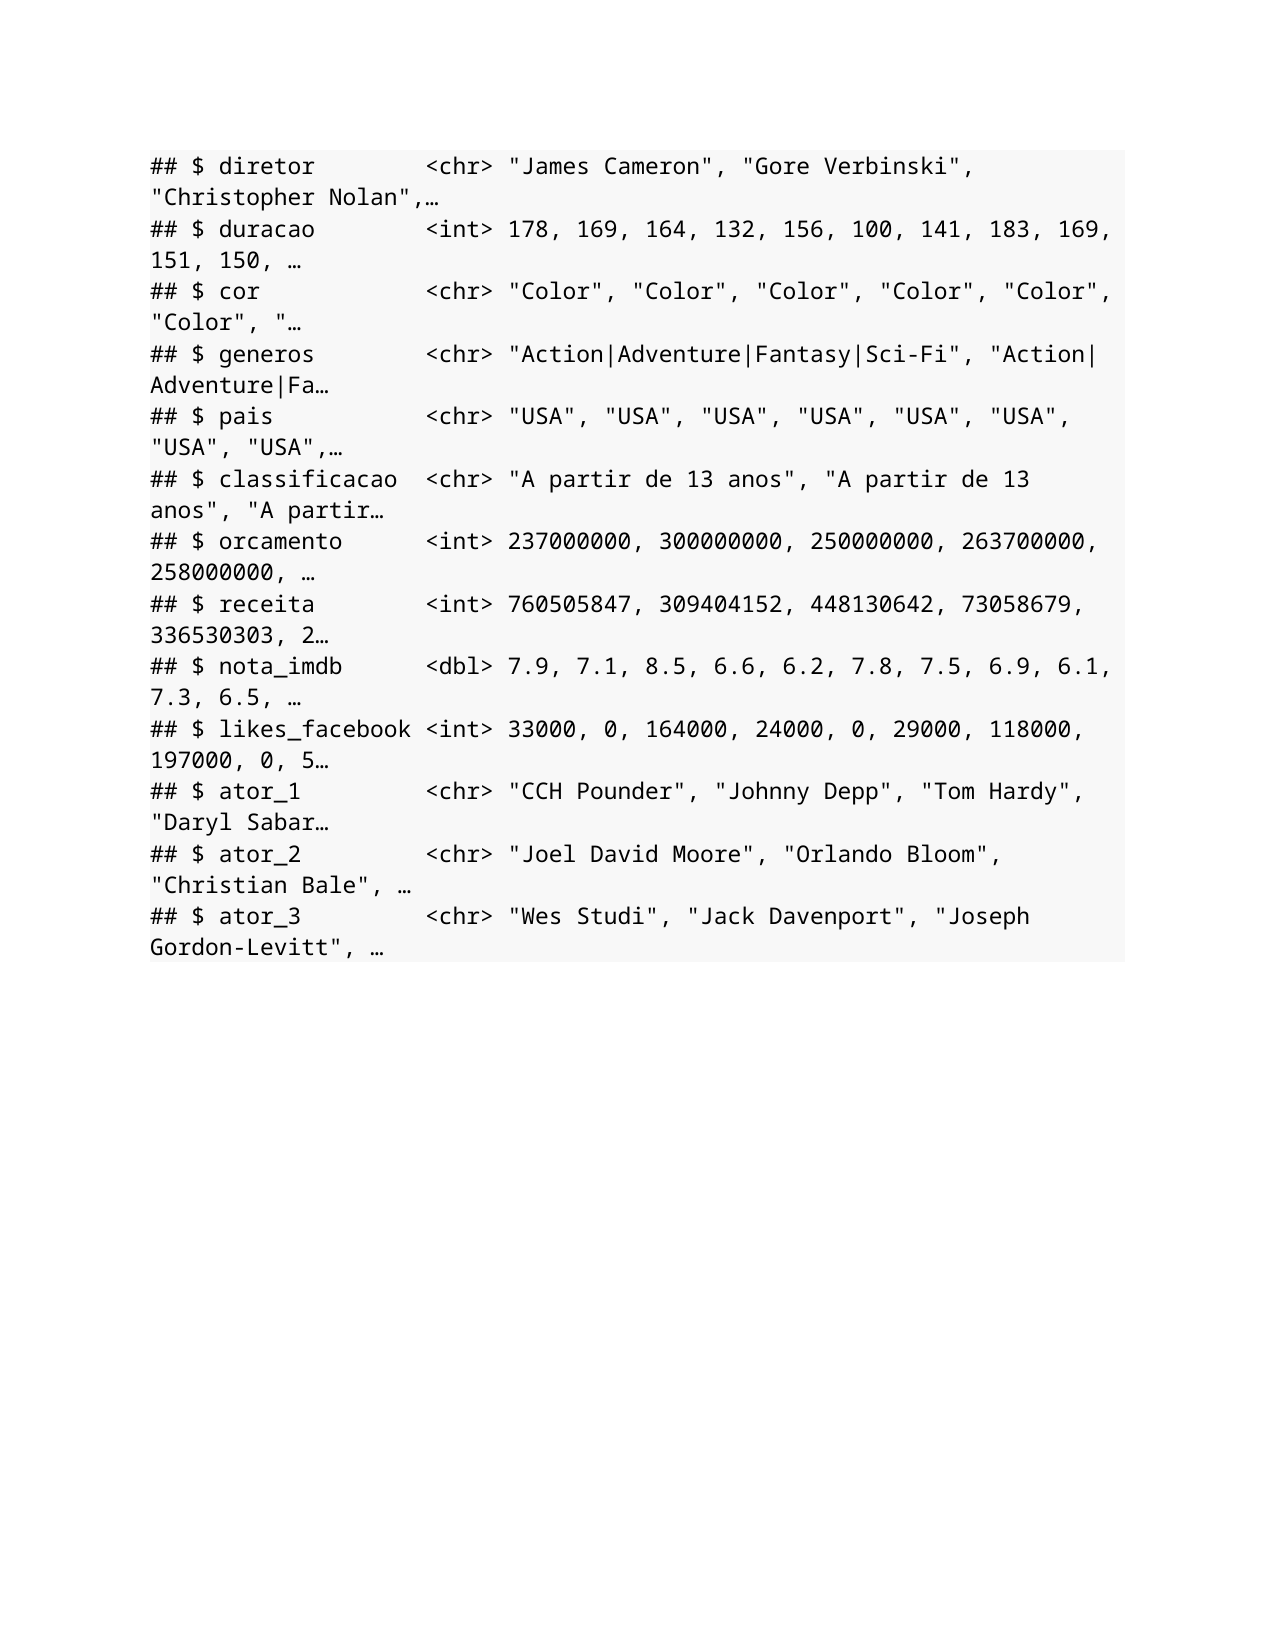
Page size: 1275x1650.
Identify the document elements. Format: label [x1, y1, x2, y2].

text [150, 150, 1125, 962]
